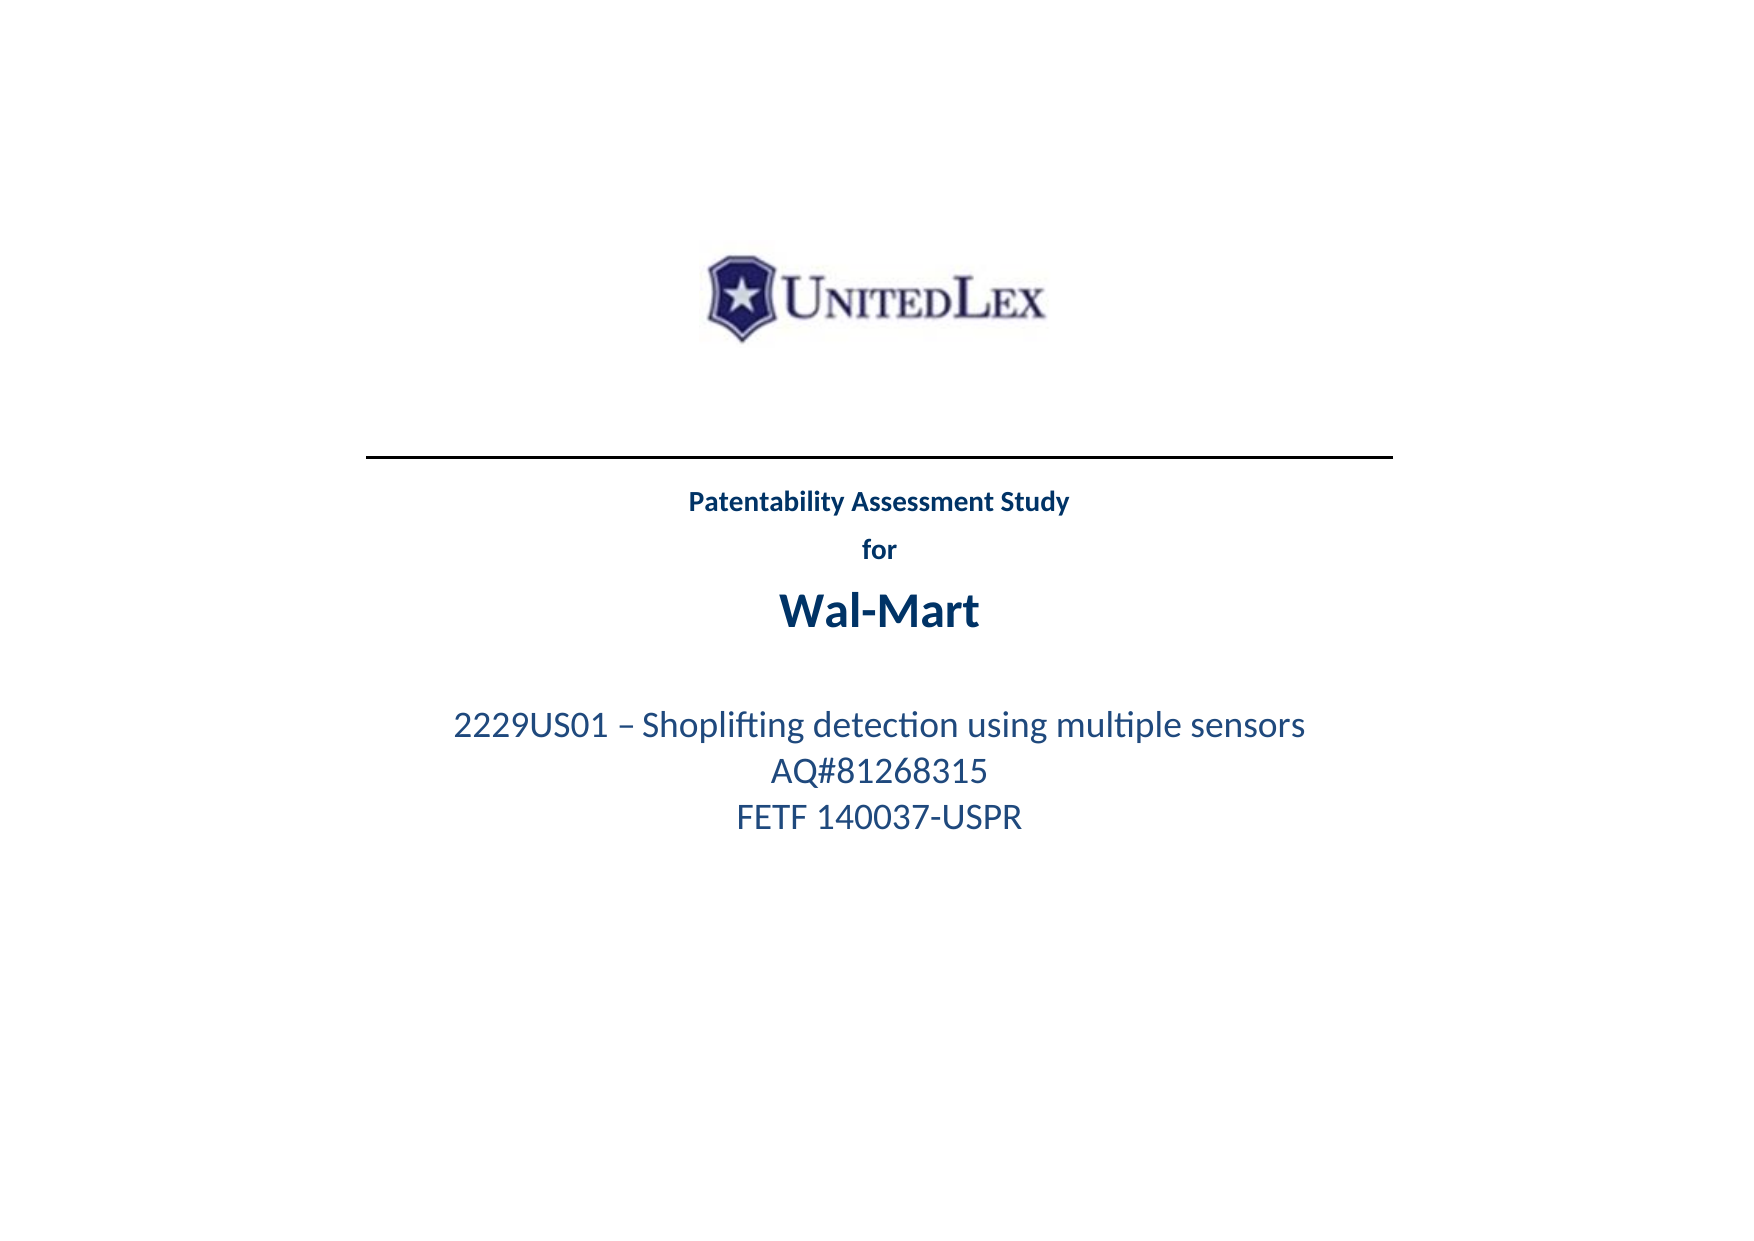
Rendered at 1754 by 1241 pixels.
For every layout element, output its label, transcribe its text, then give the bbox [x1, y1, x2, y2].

picture [699, 240, 1060, 348]
table_cell Patentability Assessment Study for Wal-Mart 2229US01 – Shoplifting detection using multiple sensors AQ#81268315 FETF 140037-USPR [355, 431, 1404, 838]
table_header [355, 240, 1404, 430]
